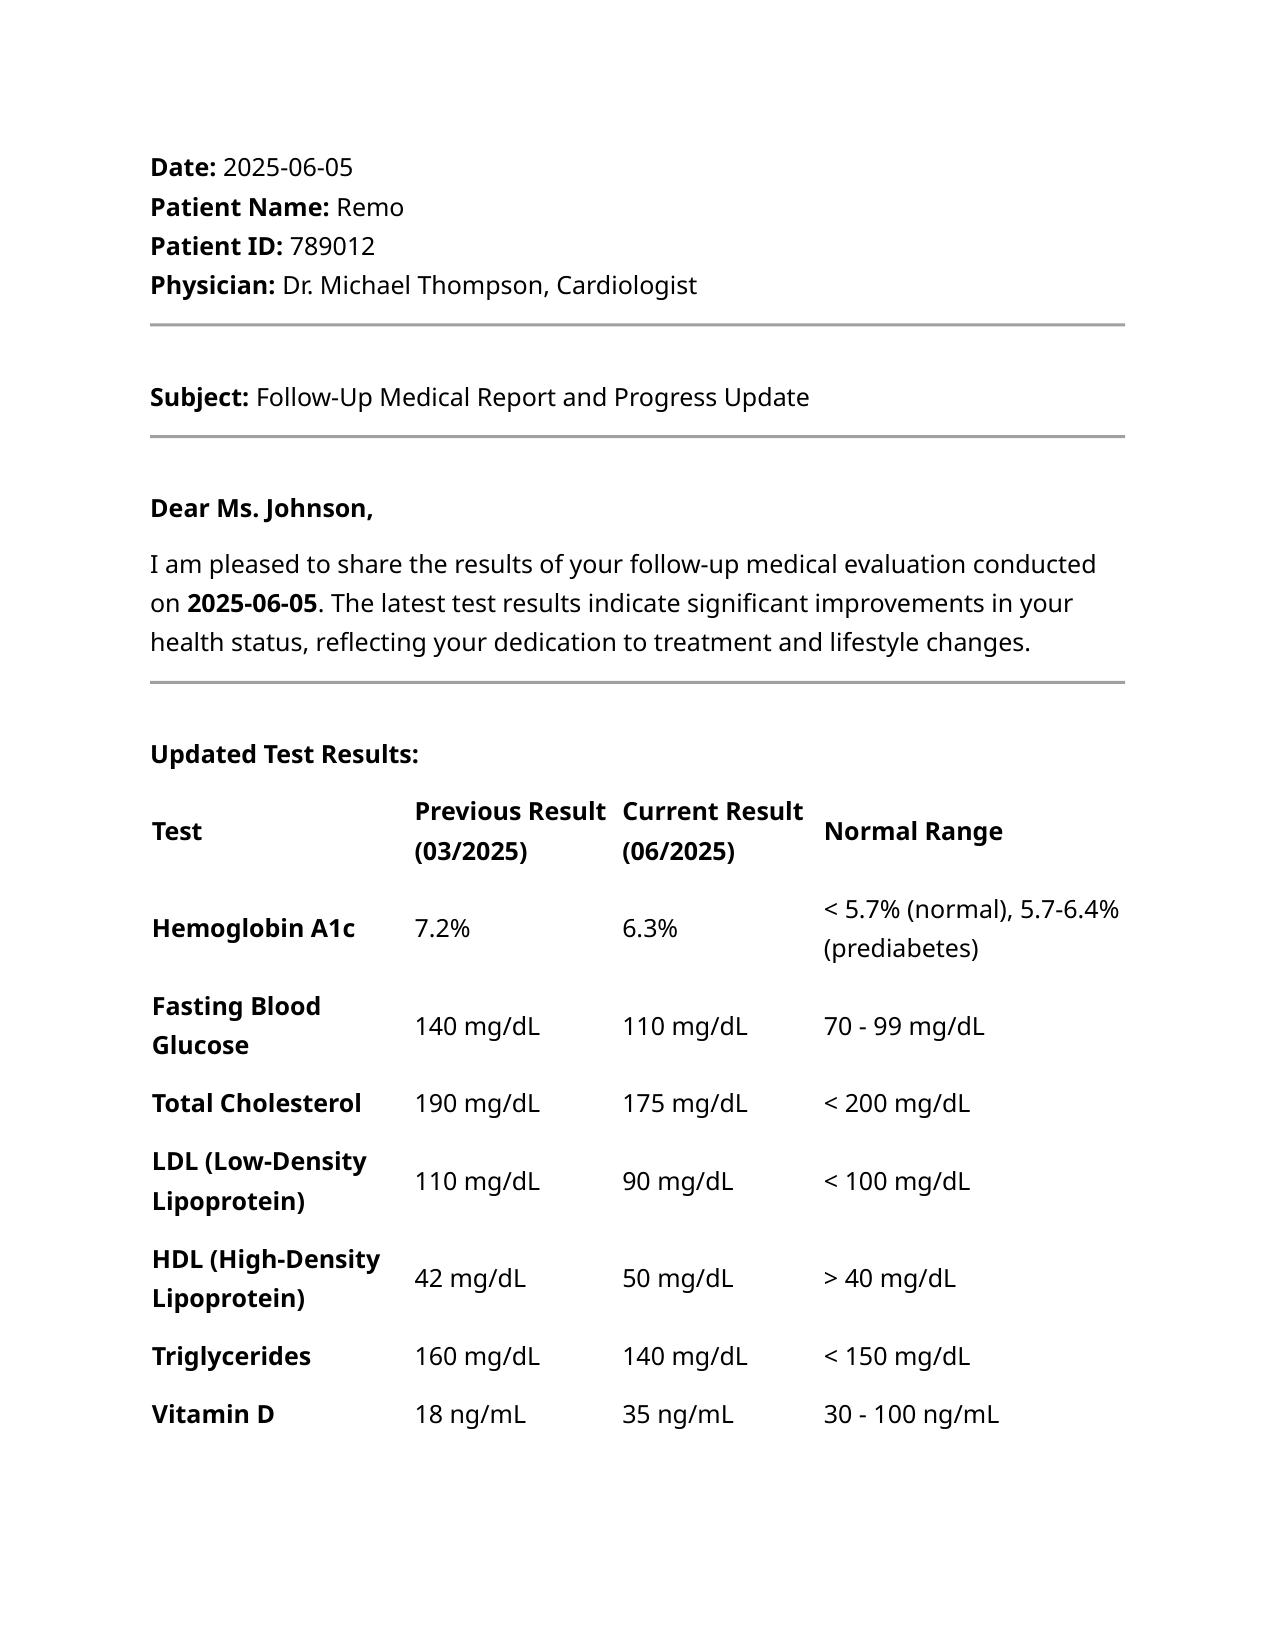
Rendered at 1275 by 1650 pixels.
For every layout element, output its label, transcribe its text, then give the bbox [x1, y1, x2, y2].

table_header Normal Range [822, 793, 1125, 890]
table_cell > 40 mg/dL [822, 1240, 1125, 1337]
table_cell 175 mg/dL [620, 1084, 822, 1142]
text Updated Test Results: [150, 737, 1125, 771]
table_cell Vitamin D [150, 1395, 413, 1453]
table_cell 110 mg/dL [620, 987, 822, 1084]
text I am pleased to share the results of your follow-up medical evaluation conducted on 2025-06-05. The latest test results indicate significant improvements in your health status, reflecting your dedication to treatment and lifestyle changes. [150, 547, 1125, 659]
table_cell 70 - 99 mg/dL [822, 987, 1125, 1084]
table_cell Fasting Blood Glucose [150, 987, 413, 1084]
table_header Current Result (06/2025) [620, 793, 822, 890]
table_cell 90 mg/dL [620, 1143, 822, 1240]
table_cell 18 ng/mL [413, 1395, 620, 1453]
table_cell 7.2% [413, 890, 620, 987]
table_cell 42 mg/dL [413, 1240, 620, 1337]
table_cell < 100 mg/dL [822, 1143, 1125, 1240]
table_header Previous Result (03/2025) [413, 793, 620, 890]
text Dear Ms. Johnson, [150, 491, 1125, 525]
table_cell 140 mg/dL [413, 987, 620, 1084]
table_cell 110 mg/dL [413, 1143, 620, 1240]
table_cell 50 mg/dL [620, 1240, 822, 1337]
table_cell LDL (Low-Density Lipoprotein) [150, 1143, 413, 1240]
table_cell 6.3% [620, 890, 822, 987]
table_cell 30 - 100 ng/mL [822, 1395, 1125, 1453]
table_cell HDL (High-Density Lipoprotein) [150, 1240, 413, 1337]
table_cell < 150 mg/dL [822, 1337, 1125, 1395]
table_cell 35 ng/mL [620, 1395, 822, 1453]
table_header Test [150, 793, 413, 890]
table_cell < 5.7% (normal), 5.7-6.4% (prediabetes) [822, 890, 1125, 987]
table_cell 190 mg/dL [413, 1084, 620, 1142]
table_cell < 200 mg/dL [822, 1084, 1125, 1142]
table_cell 160 mg/dL [413, 1337, 620, 1395]
table_cell 140 mg/dL [620, 1337, 822, 1395]
text Subject: Follow-Up Medical Report and Progress Update [150, 379, 1125, 413]
table_cell Triglycerides [150, 1337, 413, 1395]
table_cell Total Cholesterol [150, 1084, 413, 1142]
table_cell Hemoglobin A1c [150, 890, 413, 987]
text Date: 2025-06-05 Patient Name: Remo Patient ID: 789012 Physician: Dr. Michael Thompson, Cardiologist [150, 150, 1125, 302]
